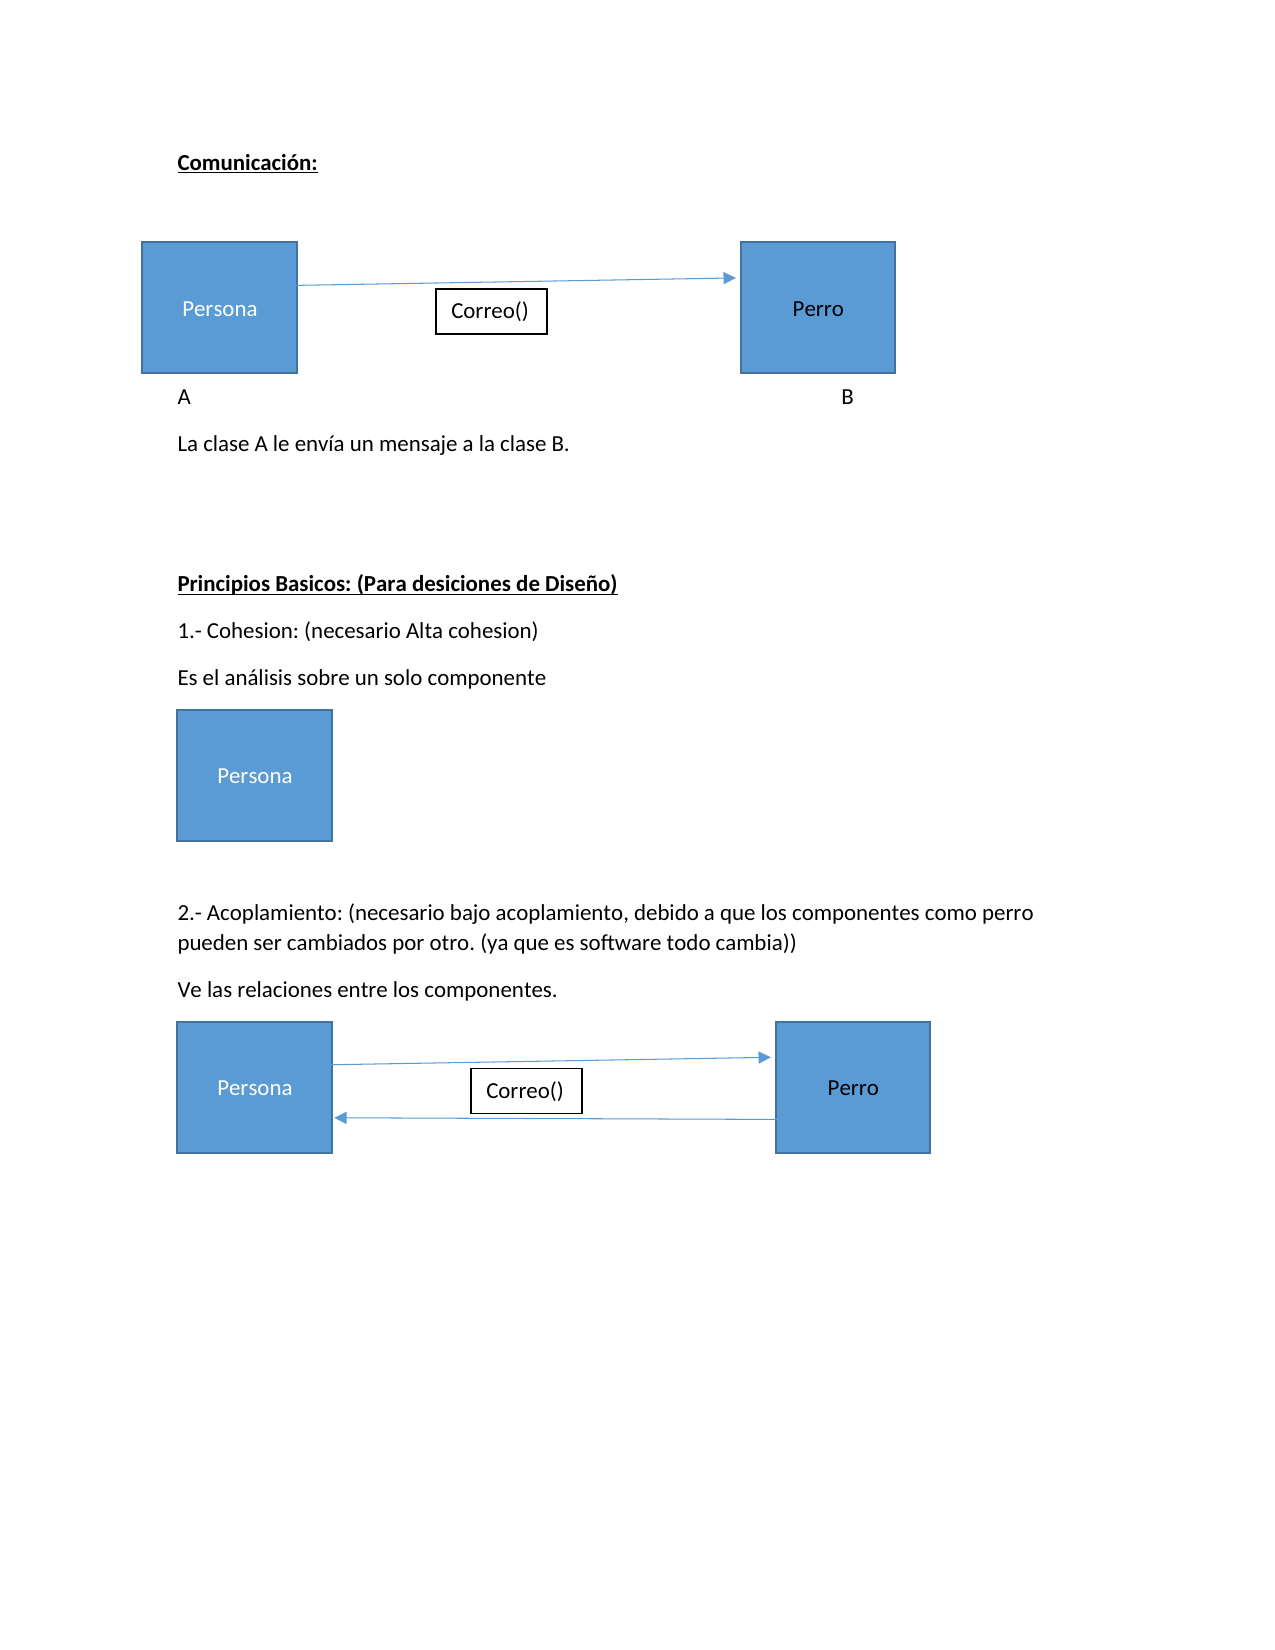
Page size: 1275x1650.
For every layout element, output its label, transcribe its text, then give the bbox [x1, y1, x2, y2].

text La clase A le envía un mensaje a la clase B. [177, 429, 1098, 457]
text Ve las relaciones entre los componentes. [177, 975, 1098, 1003]
text Comunicación: [177, 148, 1098, 176]
text Es el análisis sobre un solo componente [177, 663, 1098, 691]
text Principios Basicos: (Para desiciones de Diseño) [177, 569, 1098, 597]
text 2.- Acoplamiento: (necesario bajo acoplamiento, debido a que los componentes como perro pueden ser cambiados por otro. (ya que es software todo cambia)) [177, 898, 1098, 956]
text A B [177, 382, 1098, 410]
text 1.- Cohesion: (necesario Alta cohesion) [177, 616, 1098, 644]
